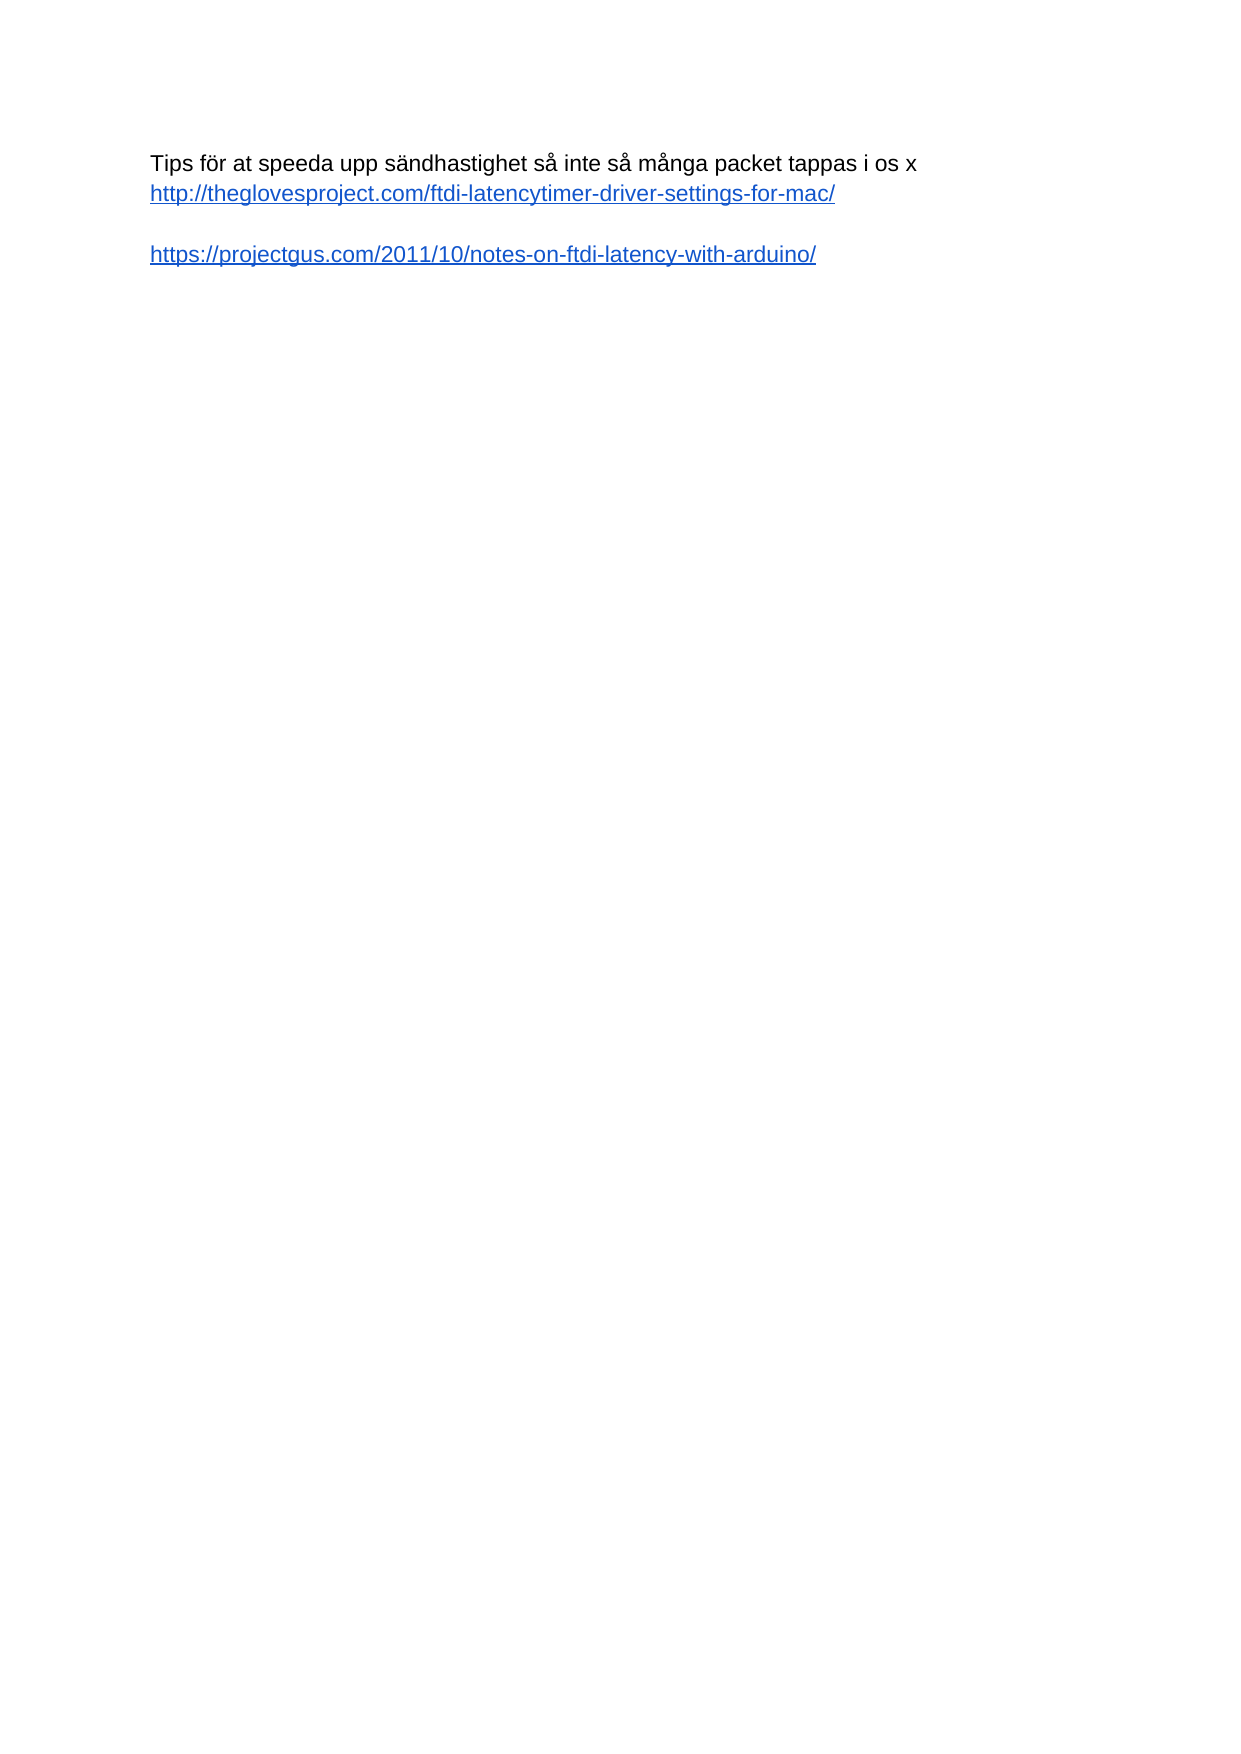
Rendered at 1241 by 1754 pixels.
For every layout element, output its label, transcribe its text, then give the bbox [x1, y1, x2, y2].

text https://projectgus.com/2011/10/notes-on-ftdi-latency-with-arduino/ [150, 241, 1090, 267]
text http://theglovesproject.com/ftdi-latencytimer-driver-settings-for-mac/ [150, 180, 1090, 207]
text Tips för at speeda upp sändhastighet så inte så många packet tappas i os x [150, 150, 1090, 176]
